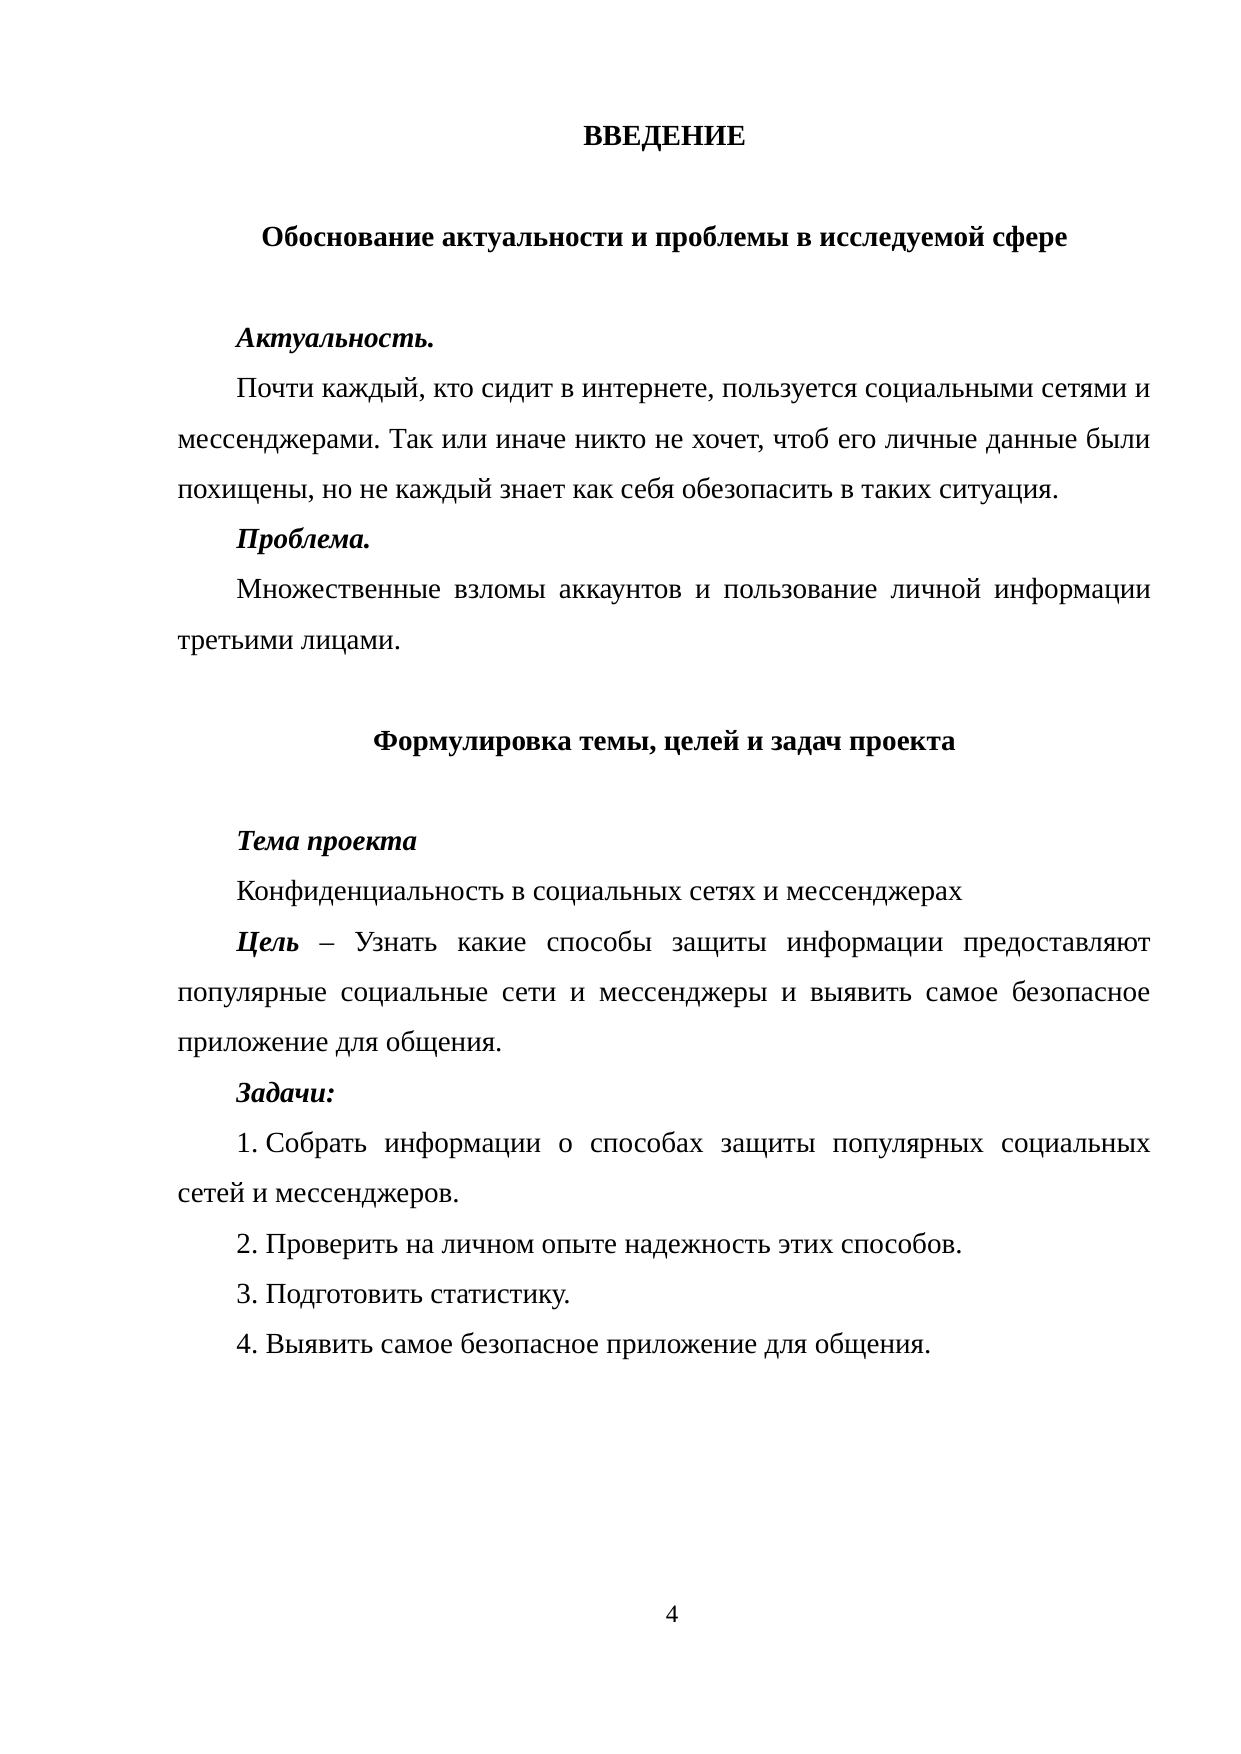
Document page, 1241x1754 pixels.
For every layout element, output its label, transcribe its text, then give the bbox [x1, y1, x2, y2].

text ВВЕДЕНИЕ [177, 118, 1152, 152]
text Задачи: [177, 1075, 1152, 1108]
text Проблема. [177, 521, 1152, 555]
list Проверить на личном опыте надежность этих способов. [177, 1226, 1152, 1259]
text Обоснование актуальности и проблемы в исследуемой сфере [177, 219, 1152, 253]
text Цель – Узнать какие способы защиты информации предоставляют популярные социальные сети и мессенджеры и выявить самое безопасное приложение для общения. [177, 924, 1152, 1058]
list Собрать информации о способах защиты популярных социальных сетей и мессенджеров. [177, 1125, 1152, 1209]
text Актуальность. [177, 320, 1152, 354]
text Конфиденциальность в социальных сетях и мессенджерах [177, 873, 1152, 907]
list Выявить самое безопасное приложение для общения. [177, 1326, 1152, 1360]
text Формулировка темы, целей и задач проекта [177, 723, 1152, 756]
text Почти каждый, кто сидит в интернете, пользуется социальными сетями и мессенджерами. Так или иначе никто не хочет, чтоб его личные данные были похищены, но не каждый знает как себя обезопасить в таких ситуация. [177, 370, 1152, 504]
text Тема проекта [177, 823, 1152, 857]
list Подготовить статистику. [177, 1276, 1152, 1309]
text Множественные взломы аккаунтов и пользование личной информации третьими лицами. [177, 572, 1152, 656]
